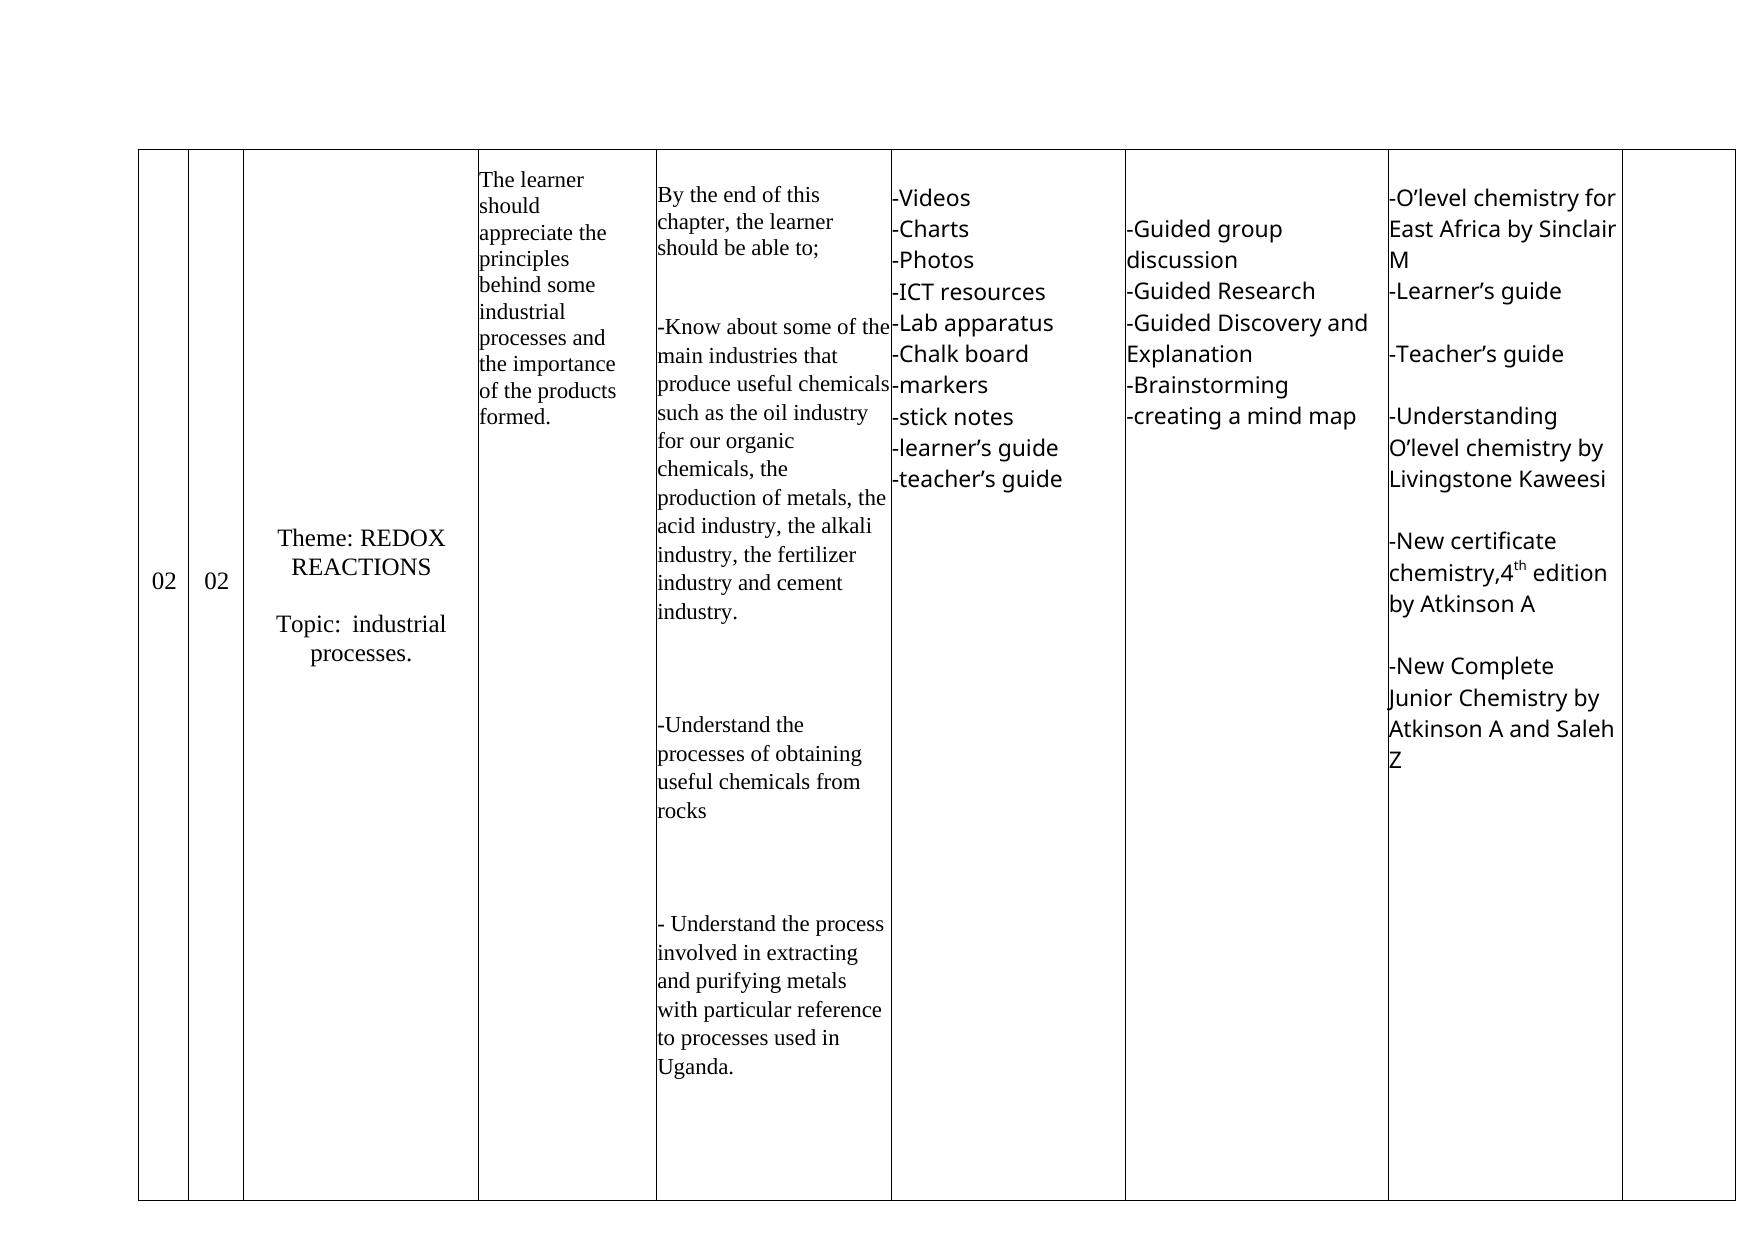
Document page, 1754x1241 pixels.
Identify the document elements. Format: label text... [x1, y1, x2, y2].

table_header 02 [189, 150, 243, 1200]
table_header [1126, 150, 1388, 1200]
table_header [657, 150, 891, 1200]
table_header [892, 150, 1125, 1200]
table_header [244, 150, 478, 1200]
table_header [479, 150, 656, 1200]
table_header [1623, 150, 1735, 1200]
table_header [1389, 150, 1622, 1200]
table_header 02 [139, 150, 188, 1200]
